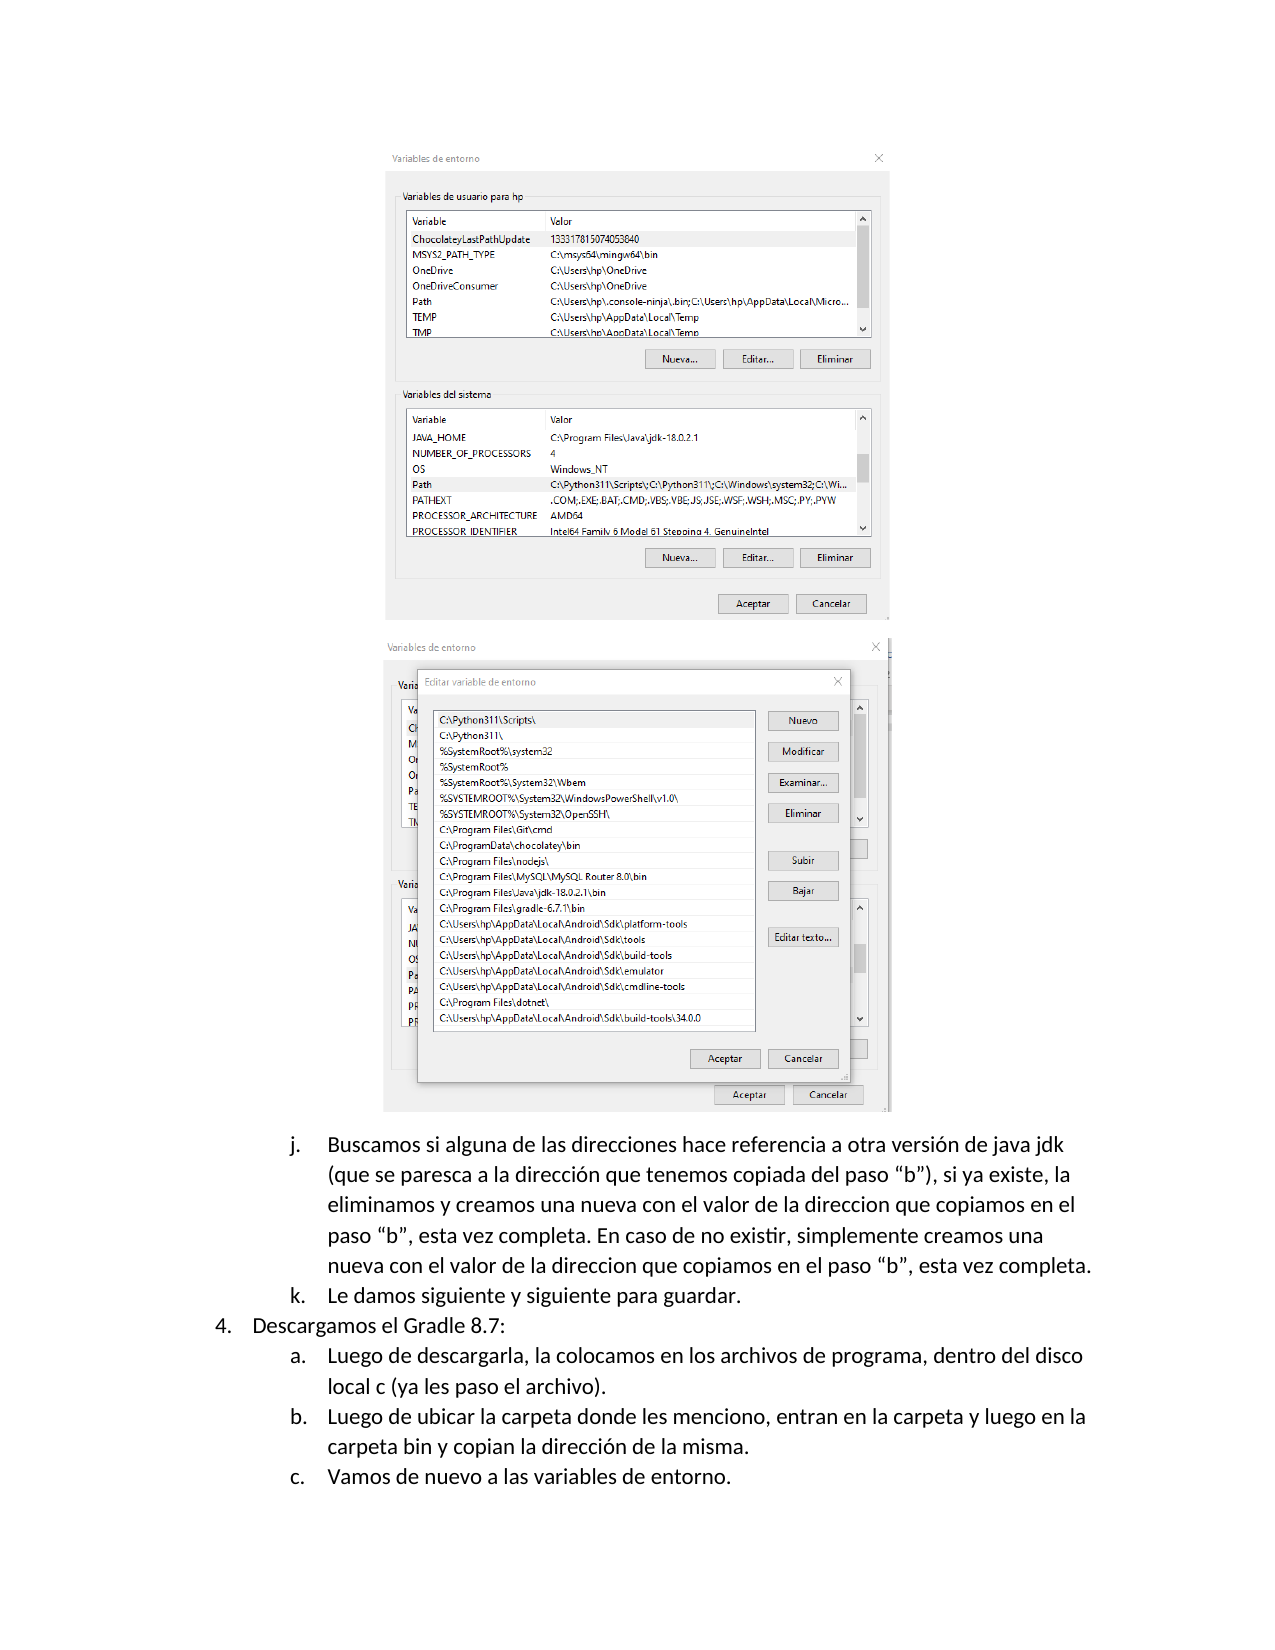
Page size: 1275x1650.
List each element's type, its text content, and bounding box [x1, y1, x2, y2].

picture [383, 638, 892, 1112]
list Vamos de nuevo a las variables de entorno. [290, 1462, 1098, 1490]
list Luego de descargarla, la colocamos en los archivos de programa, dentro del disco local c (ya les paso el archivo). [290, 1342, 1098, 1400]
list Buscamos si alguna de las direcciones hace referencia a otra versión de java jdk (que se paresca a la dirección que tenemos copiada del paso “b”), si ya existe, la eliminamos y creamos una nueva con el valor de la direccion que copiamos en el paso “b”, esta vez completa. En caso de no existir, simplemente creamos una nueva con el valor de la direccion que copiamos en el paso “b”, esta vez completa. [290, 1130, 1098, 1279]
list Luego de ubicar la carpeta donde les menciono, entran en la carpeta y luego en la carpeta bin y copian la dirección de la misma. [290, 1402, 1098, 1460]
list Descargamos el Gradle 8.7: [215, 1311, 1098, 1339]
picture [385, 147, 890, 620]
list Le damos siguiente y siguiente para guardar. [290, 1281, 1098, 1309]
